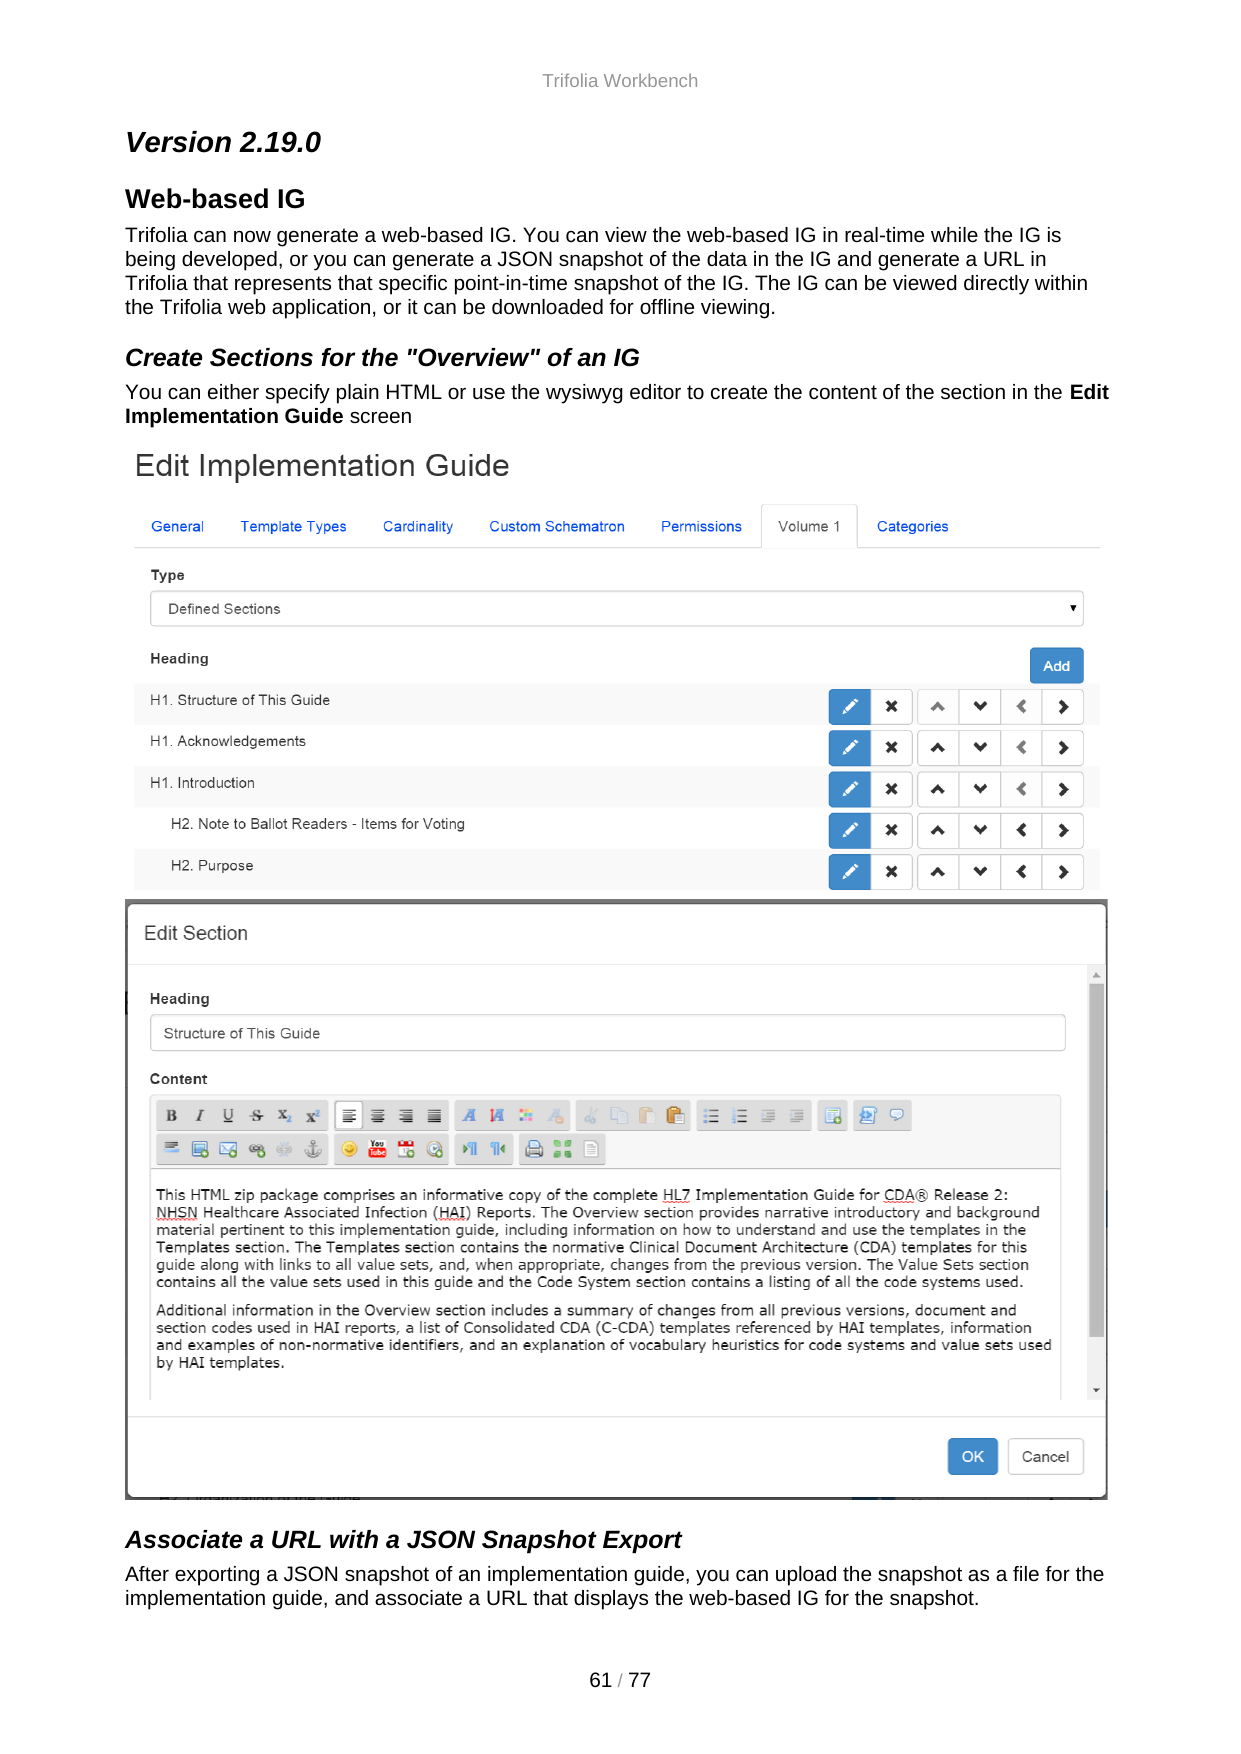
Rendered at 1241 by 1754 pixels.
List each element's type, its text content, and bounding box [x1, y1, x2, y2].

text After exporting a JSON snapshot of an implementation guide, you can upload the snapshot as a file for the implementation guide, and associate a URL that displays the web-based IG for the snapshot. [125, 1561, 1115, 1609]
subtitle Web-based IG [125, 183, 1115, 215]
subtitle Version 2.19.0 [125, 125, 1115, 158]
subtitle Associate a URL with a JSON Snapshot Export [125, 1525, 1115, 1553]
subtitle Create Sections for the "Overview" of an IG [125, 343, 1115, 372]
picture [125, 899, 1108, 1500]
picture [125, 435, 1108, 892]
text You can either specify plain HTML or use the wysiwyg editor to create the content of the section in the Edit Implementation Guide screen [125, 380, 1115, 428]
text Trifolia can now generate a web-based IG. You can view the web-based IG in real-time while the IG is being developed, or you can generate a JSON snapshot of the data in the IG and generate a URL in Trifolia that represents that specific point-in-time snapshot of the IG. The IG can be viewed directly within the Trifolia web application, or it can be downloaded for offline viewing. [125, 223, 1115, 318]
